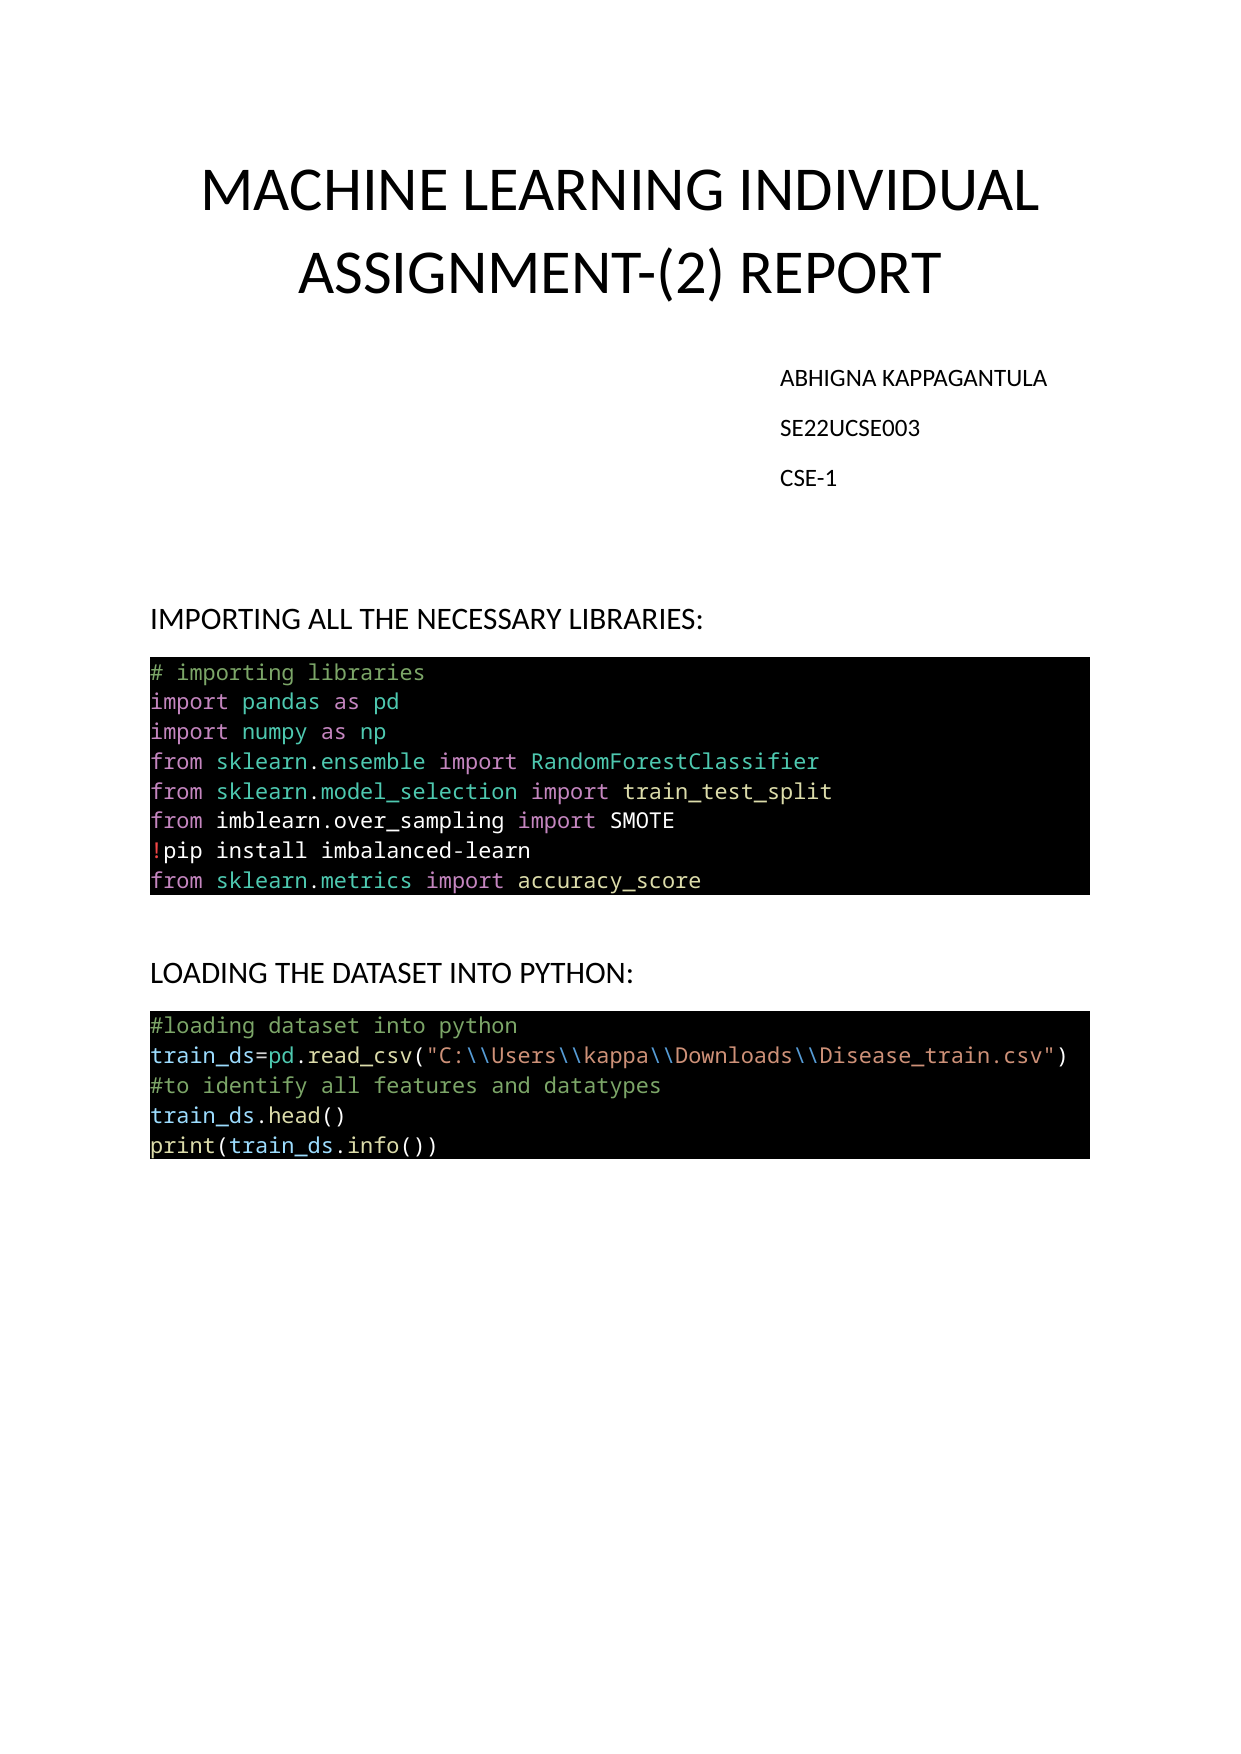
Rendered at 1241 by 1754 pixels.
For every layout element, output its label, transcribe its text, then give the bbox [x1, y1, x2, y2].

text from sklearn.ensemble import RandomForestClassifier [150, 746, 1090, 776]
text train_ds=pd.read_csv("C:\\Users\\kappa\\Downloads\\Disease_train.csv") [150, 1040, 1090, 1070]
text #to identify all features and datatypes [150, 1070, 1090, 1100]
text from imblearn.over_sampling import SMOTE [150, 806, 1090, 835]
text print(train_ds.info()) [150, 1130, 1090, 1159]
text from sklearn.model_selection import train_test_split [150, 776, 1090, 806]
text import numpy as np [150, 716, 1090, 746]
text LOADING THE DATASET INTO PYTHON: [150, 953, 1090, 991]
text !pip install imbalanced-learn [150, 835, 1090, 865]
text #loading dataset into python [150, 1011, 1090, 1040]
text from sklearn.metrics import accuracy_score [150, 865, 1090, 895]
text MACHINE LEARNING INDIVIDUAL ASSIGNMENT-(2) REPORT [150, 150, 1090, 309]
text import pandas as pd [150, 686, 1090, 716]
text # importing libraries [150, 657, 1090, 686]
text IMPORTING ALL THE NECESSARY LIBRARIES: [150, 599, 1090, 637]
text train_ds.head() [150, 1100, 1090, 1130]
